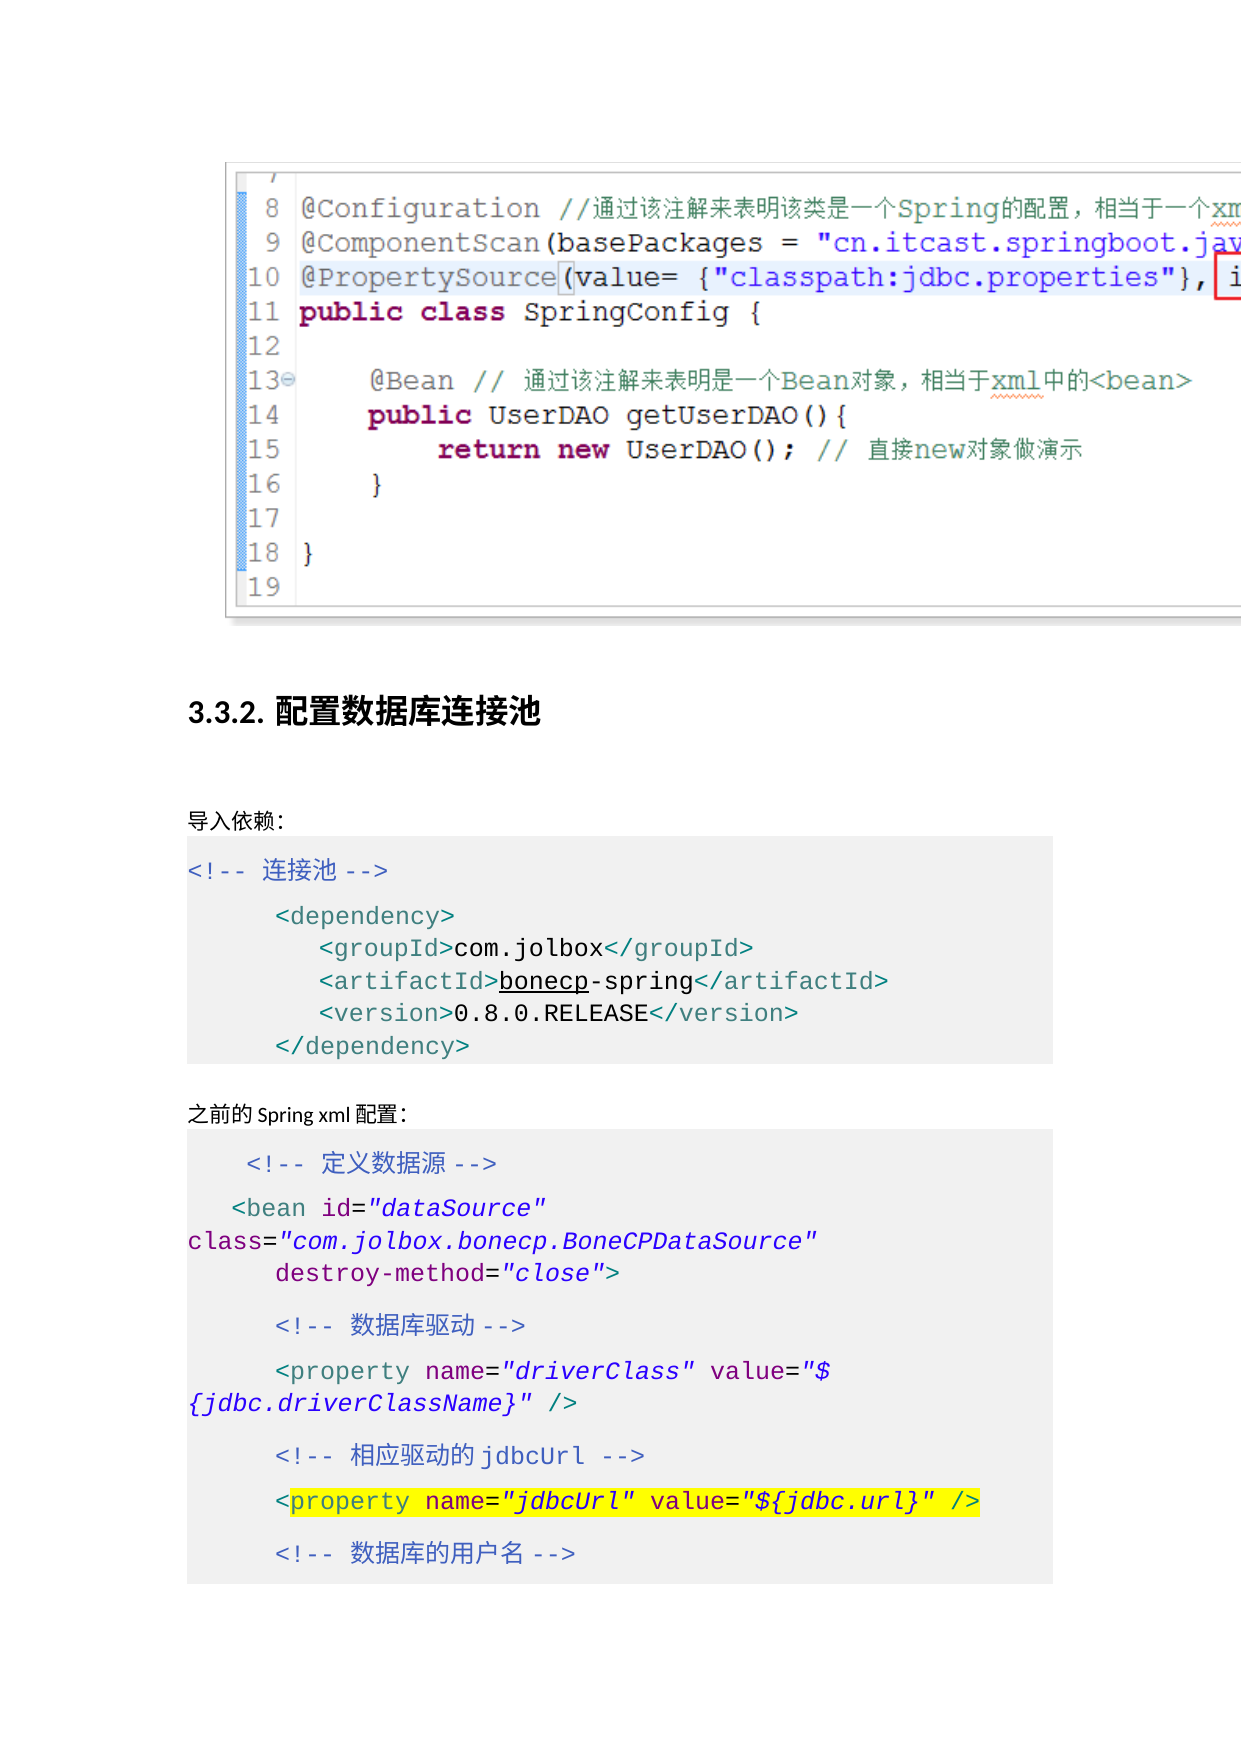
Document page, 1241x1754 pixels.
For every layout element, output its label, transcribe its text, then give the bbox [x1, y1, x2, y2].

text <!-- 连接池 --> [187, 836, 1053, 901]
text <!-- 定义数据源 --> [187, 1129, 1053, 1194]
text <property name="jdbcUrl" value="${jdbc.url}" /> [187, 1486, 1053, 1519]
text <version>0.8.0.RELEASE</version> [187, 999, 1053, 1031]
text <!-- 数据库的用户名 --> [187, 1519, 1053, 1584]
text <!-- 相应驱动的jdbcUrl --> [187, 1421, 1053, 1486]
text 导入依赖： [187, 804, 1053, 836]
text <!-- 数据库驱动 --> [187, 1291, 1053, 1356]
text <dependency> [187, 901, 1053, 934]
picture [225, 162, 1241, 626]
text </dependency> [187, 1031, 1053, 1064]
text <artifactId>bonecp-spring</artifactId> [187, 966, 1053, 999]
text <bean id="dataSource" class="com.jolbox.bonecp.BoneCPDataSource" [187, 1194, 1053, 1259]
text <property name="driverClass" value="${jdbc.driverClassName}" /> [187, 1356, 1053, 1421]
text <groupId>com.jolbox</groupId> [187, 934, 1053, 966]
text 之前的Spring xml配置： [187, 1096, 1053, 1129]
text destroy-method="close"> [187, 1259, 1053, 1291]
subtitle 配置数据库连接池 [187, 677, 1053, 742]
